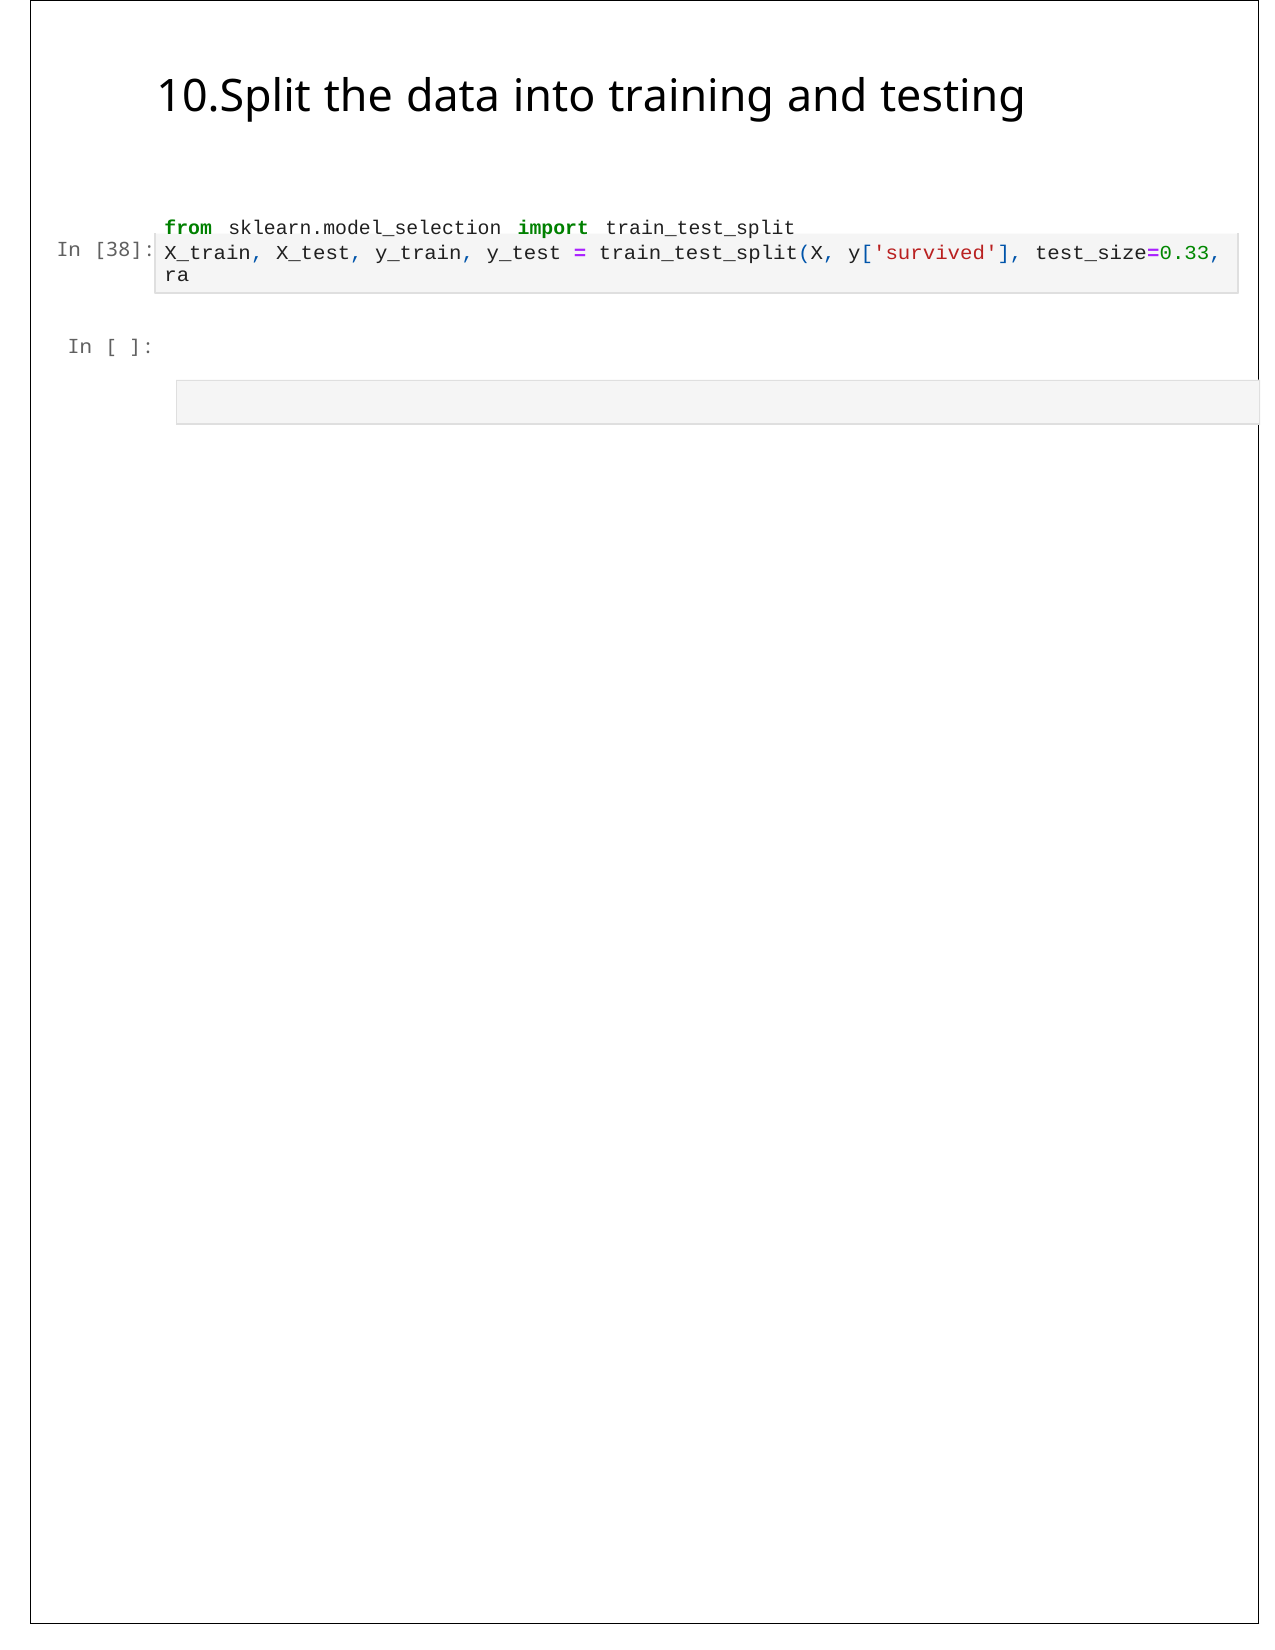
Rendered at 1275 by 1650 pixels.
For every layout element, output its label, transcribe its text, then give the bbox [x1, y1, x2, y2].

text In [38]: [56, 236, 154, 263]
text In [ ]: [67, 333, 1250, 359]
